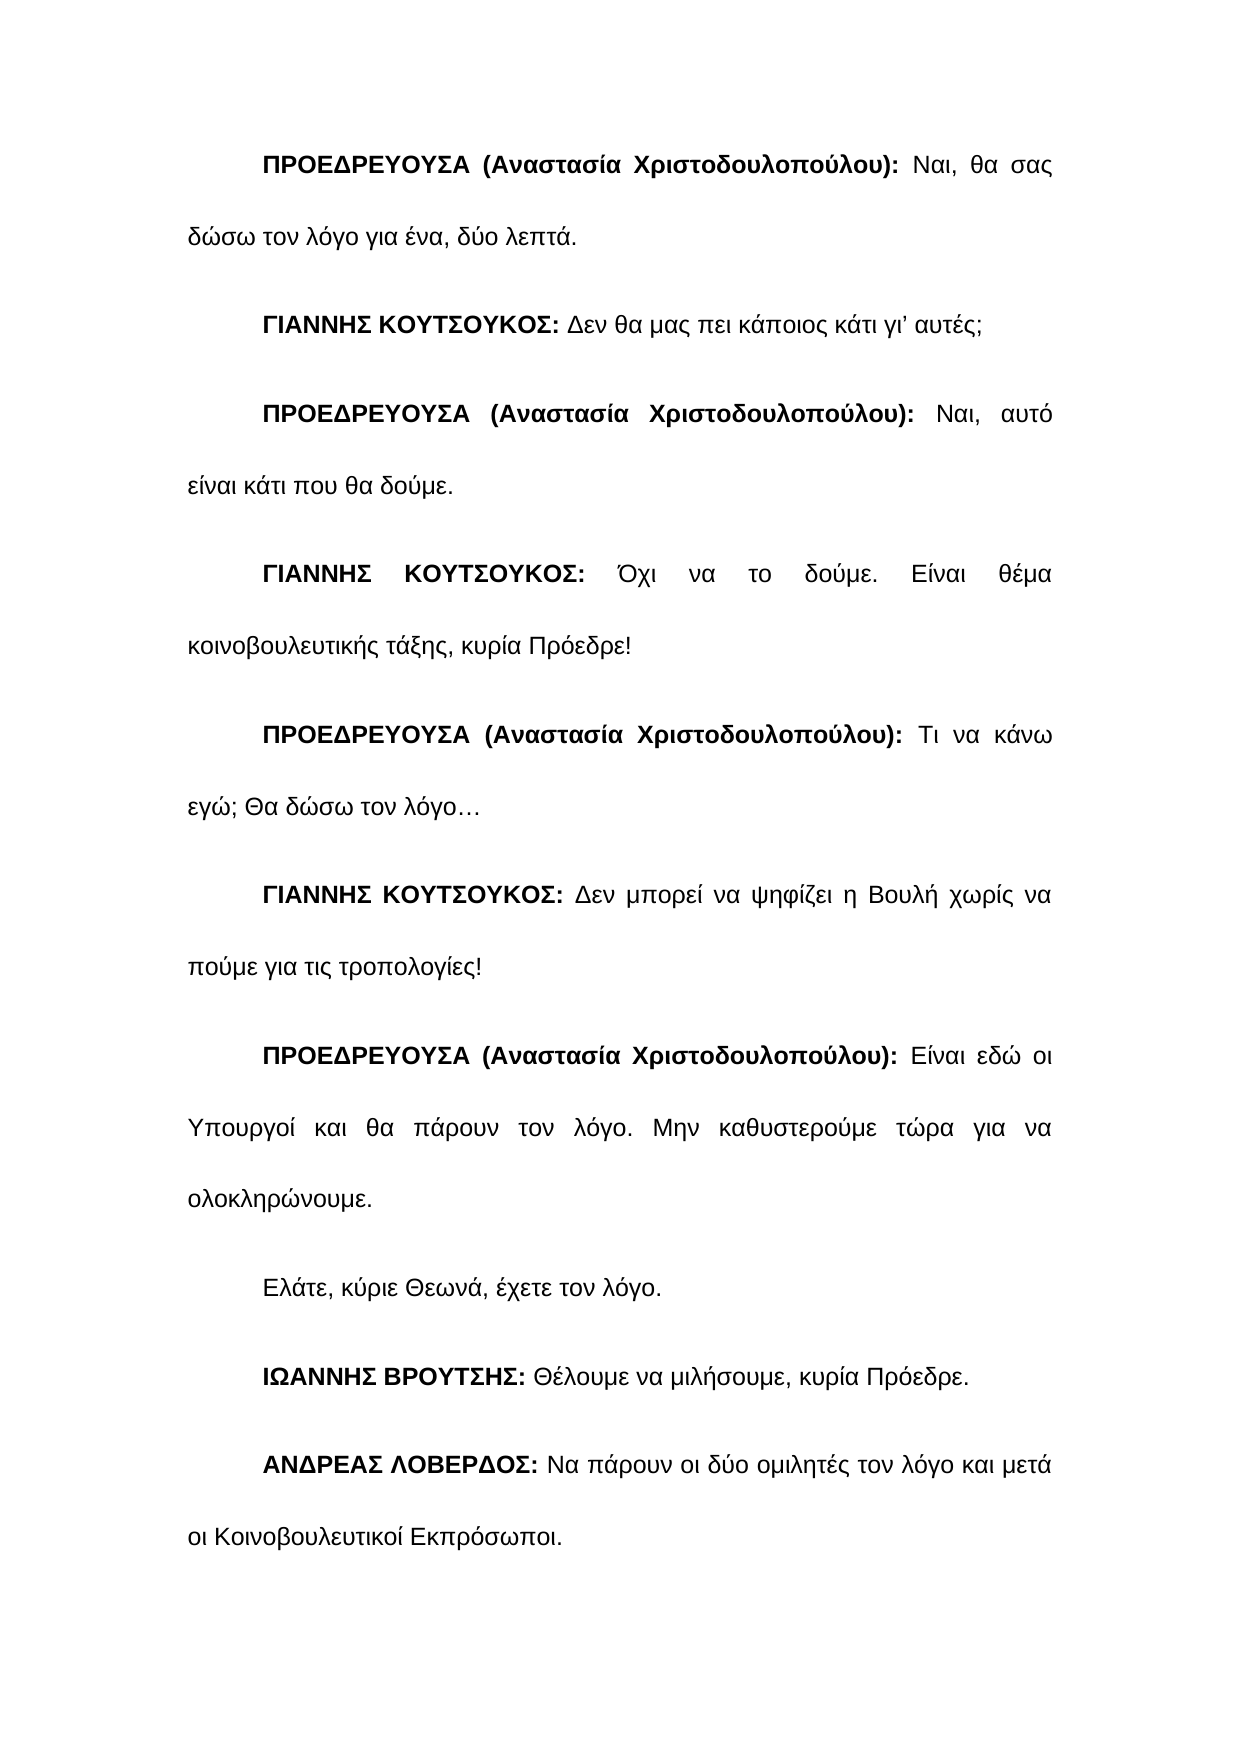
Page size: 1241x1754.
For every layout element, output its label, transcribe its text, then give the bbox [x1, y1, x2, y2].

text ΑΝΔΡΕΑΣ ΛΟΒΕΡΔΟΣ: Να πάρουν οι δύο ομιλητές τον λόγο και μετά οι Κοινοβουλευτικοί Εκπρόσωποι. [187, 1450, 1053, 1551]
text ΙΩΑΝΝΗΣ ΒΡΟΥΤΣΗΣ: Θέλουμε να μιλήσουμε, κυρία Πρόεδρε. [187, 1361, 1053, 1390]
text ΓΙΑΝΝΗΣ ΚΟΥΤΣΟΥΚΟΣ: Όχι να το δούμε. Είναι θέμα κοινοβουλευτικής τάξης, κυρία Πρόεδρε! [187, 559, 1053, 660]
text ΠΡΟΕΔΡΕΥΟΥΣΑ (Αναστασία Χριστοδουλοπούλου): Τι να κάνω εγώ; Θα δώσω τον λόγο… [187, 720, 1053, 820]
text Ελάτε, κύριε Θεωνά, έχετε τον λόγο. [187, 1273, 1053, 1302]
text ΠΡΟΕΔΡΕΥΟΥΣΑ (Αναστασία Χριστοδουλοπούλου): Είναι εδώ οι Υπουργοί και θα πάρουν τον λόγο. Μην καθυστερούμε τώρα για να ολοκληρώνουμε. [187, 1041, 1053, 1213]
text ΠΡΟΕΔΡΕΥΟΥΣΑ (Αναστασία Χριστοδουλοπούλου): Ναι, θα σας δώσω τον λόγο για ένα, δύο λεπτά. [187, 150, 1053, 251]
text ΠΡΟΕΔΡΕΥΟΥΣΑ (Αναστασία Χριστοδουλοπούλου): Ναι, αυτό είναι κάτι που θα δούμε. [187, 399, 1053, 499]
text ΓΙΑΝΝΗΣ ΚΟΥΤΣΟΥΚΟΣ: Δεν θα μας πει κάποιος κάτι γι’ αυτές; [187, 310, 1053, 339]
text ΓΙΑΝΝΗΣ ΚΟΥΤΣΟΥΚΟΣ: Δεν μπορεί να ψηφίζει η Βουλή χωρίς να πούμε για τις τροπολογίες! [187, 880, 1053, 981]
